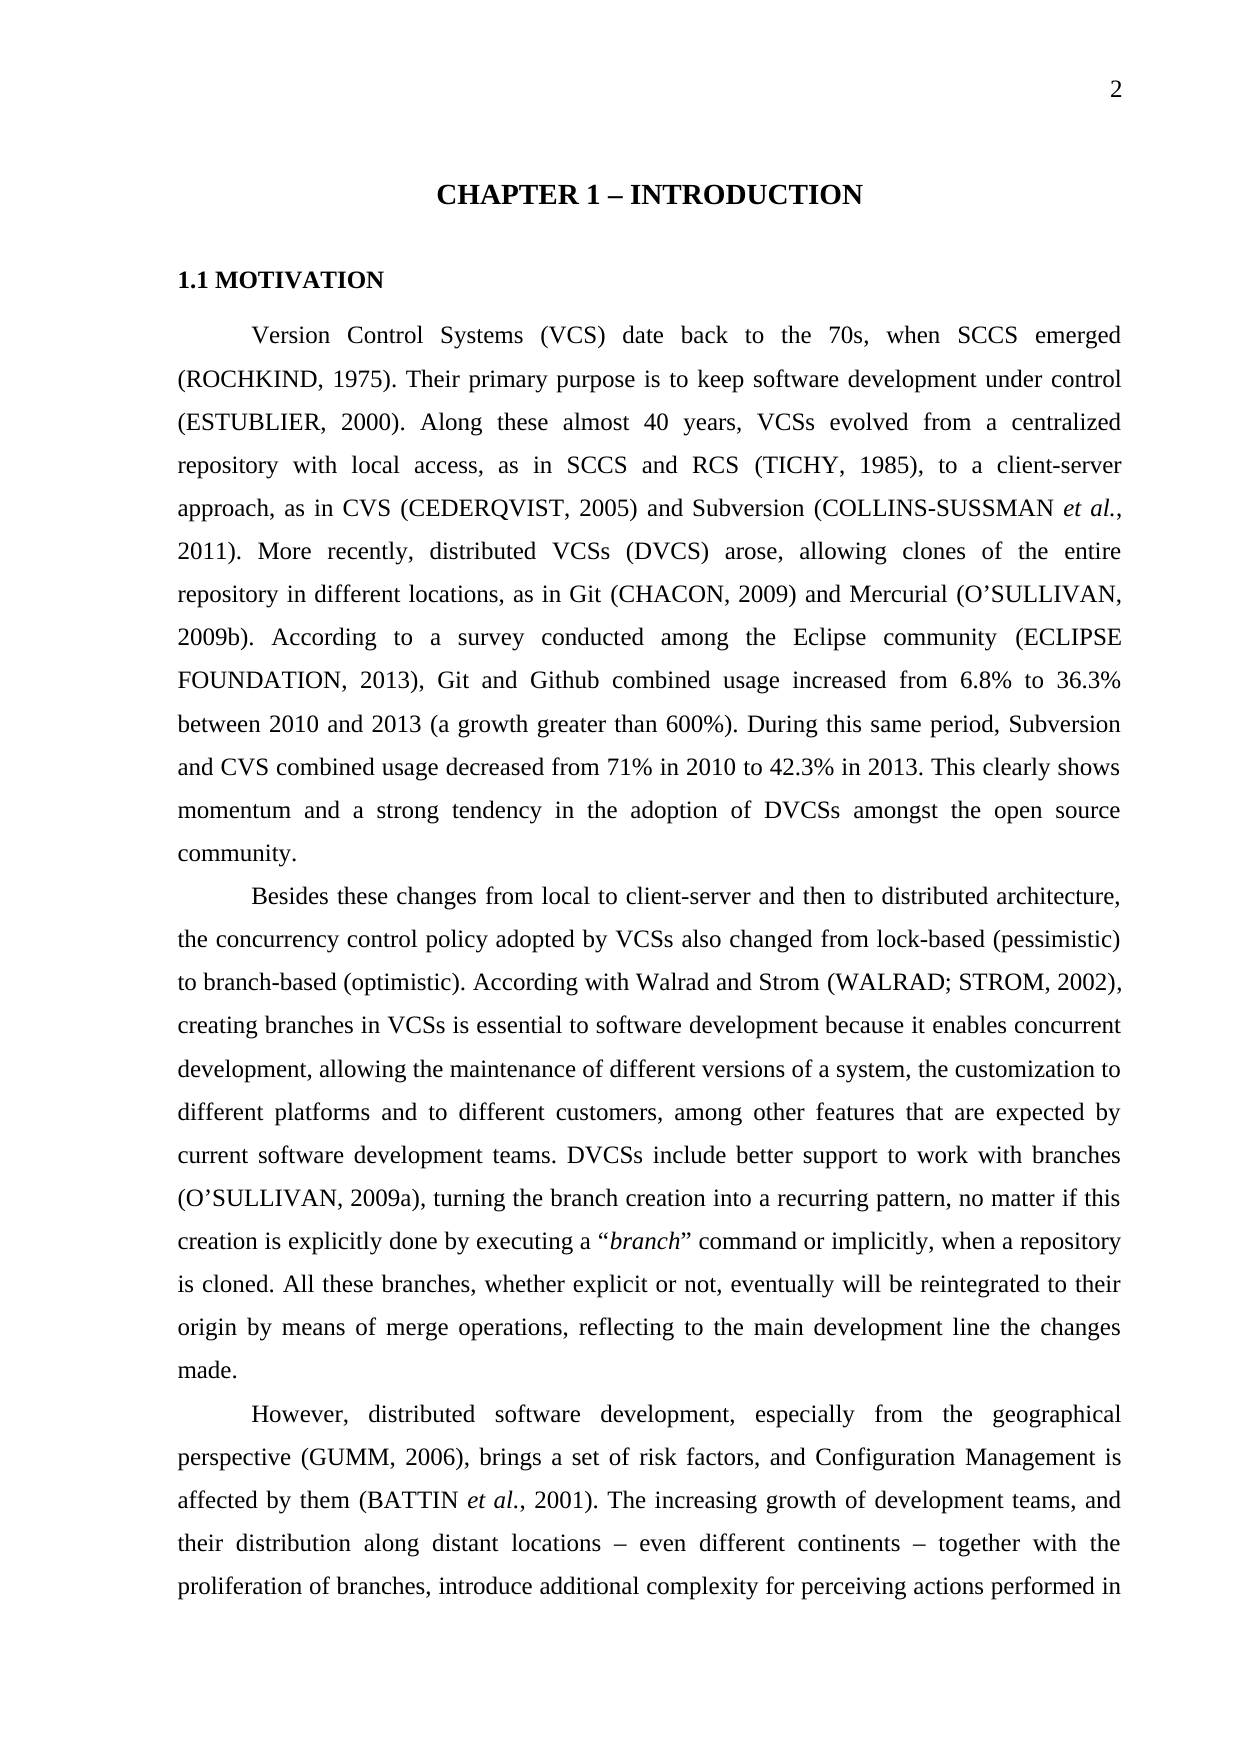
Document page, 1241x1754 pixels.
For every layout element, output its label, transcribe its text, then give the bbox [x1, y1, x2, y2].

subtitle – Introduction [177, 177, 1122, 211]
subtitle Motivation [177, 265, 1122, 294]
text Besides these changes from local to client-server and then to distributed architecture, the concurrency control policy adopted by VCSs also changed from lock-based (pessimistic) to branch-based (optimistic). According with Walrad and Strom (WALRAD; STROM, 2002), creating branches in VCSs is essential to software development because it enables concurrent development, allowing the maintenance of different versions of a system, the customization to different platforms and to different customers, among other features that are expected by current software development teams. DVCSs include better support to work with branches (O’SULLIVAN, 2009a), turning the branch creation into a recurring pattern, no matter if this creation is explicitly done by executing a “branch” command or implicitly, when a repository is cloned. All these branches, whether explicit or not, eventually will be reintegrated to their origin by means of merge operations, reflecting to the main development line the changes made. [177, 881, 1122, 1384]
text Version Control Systems (VCS) date back to the 70s, when SCCS emerged (ROCHKIND, 1975). Their primary purpose is to keep software development under control (ESTUBLIER, 2000). Along these almost 40 years, VCSs evolved from a centralized repository with local access, as in SCCS and RCS (TICHY, 1985), to a client-server approach, as in CVS (CEDERQVIST, 2005) and Subversion (COLLINS-SUSSMAN et al., 2011). More recently, distributed VCSs (DVCS) arose, allowing clones of the entire repository in different locations, as in Git (CHACON, 2009) and Mercurial (O’SULLIVAN, 2009b). According to a survey conducted among the Eclipse community (ECLIPSE FOUNDATION, 2013), Git and Github combined usage increased from 6.8% to 36.3% between 2010 and 2013 (a growth greater than 600%). During this same period, Subversion and CVS combined usage decreased from 71% in 2010 to 42.3% in 2013. This clearly shows momentum and a strong tendency in the adoption of DVCSs amongst the open source community. [177, 321, 1122, 867]
